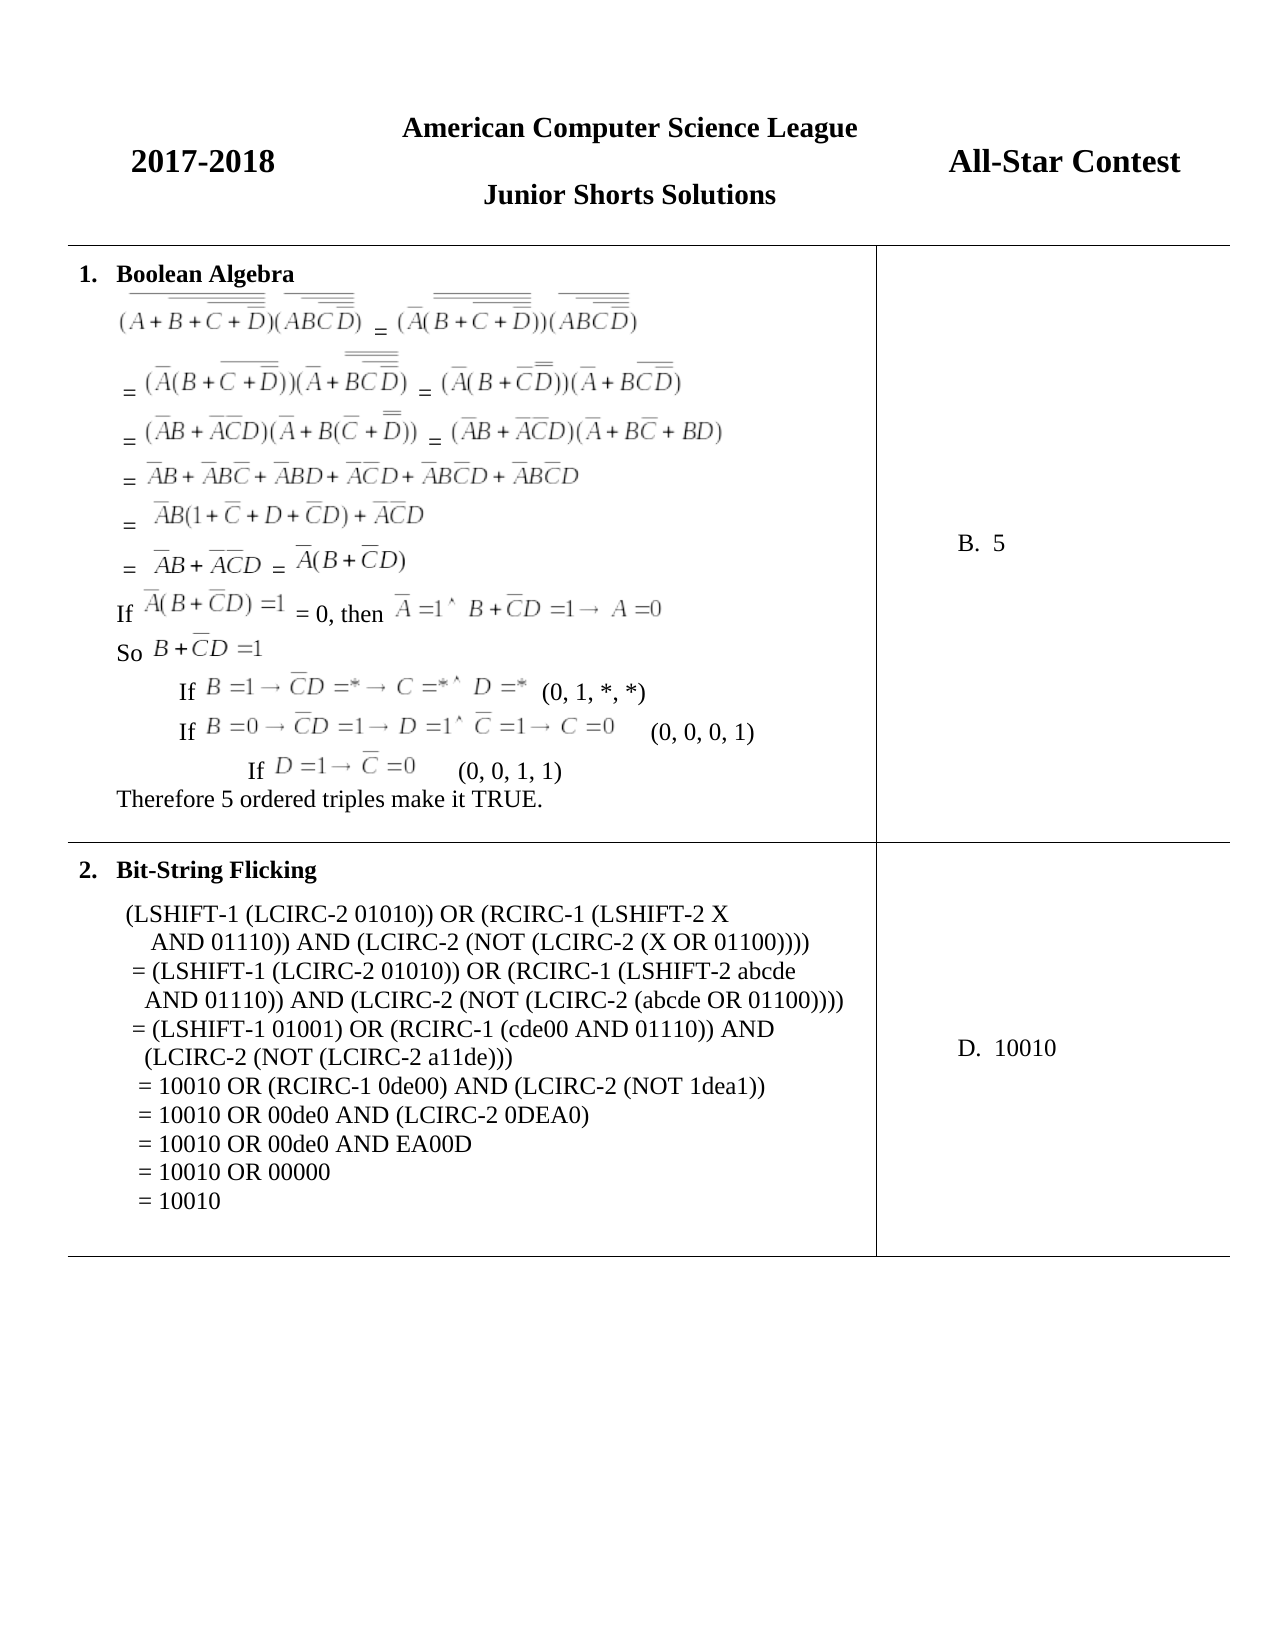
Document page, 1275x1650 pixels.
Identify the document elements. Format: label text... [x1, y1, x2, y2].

table_cell D. 10010 [877, 843, 1230, 1256]
table_header Boolean Algebra = = = = = = = = = If = 0, then So If (0, 1, *, *) If (0, 0, 0, 1) If (0, 0, 1, 1) Therefore 5 ordered triples make it TRUE. [68, 246, 876, 842]
table_header All-Star Contest [929, 104, 1200, 216]
table_cell Bit-String Flicking [68, 843, 876, 1256]
table_header 2017-2018 [75, 104, 331, 216]
table_header B. 5 [877, 246, 1230, 842]
table_header American Computer Science League Junior Shorts Solutions [331, 104, 929, 216]
